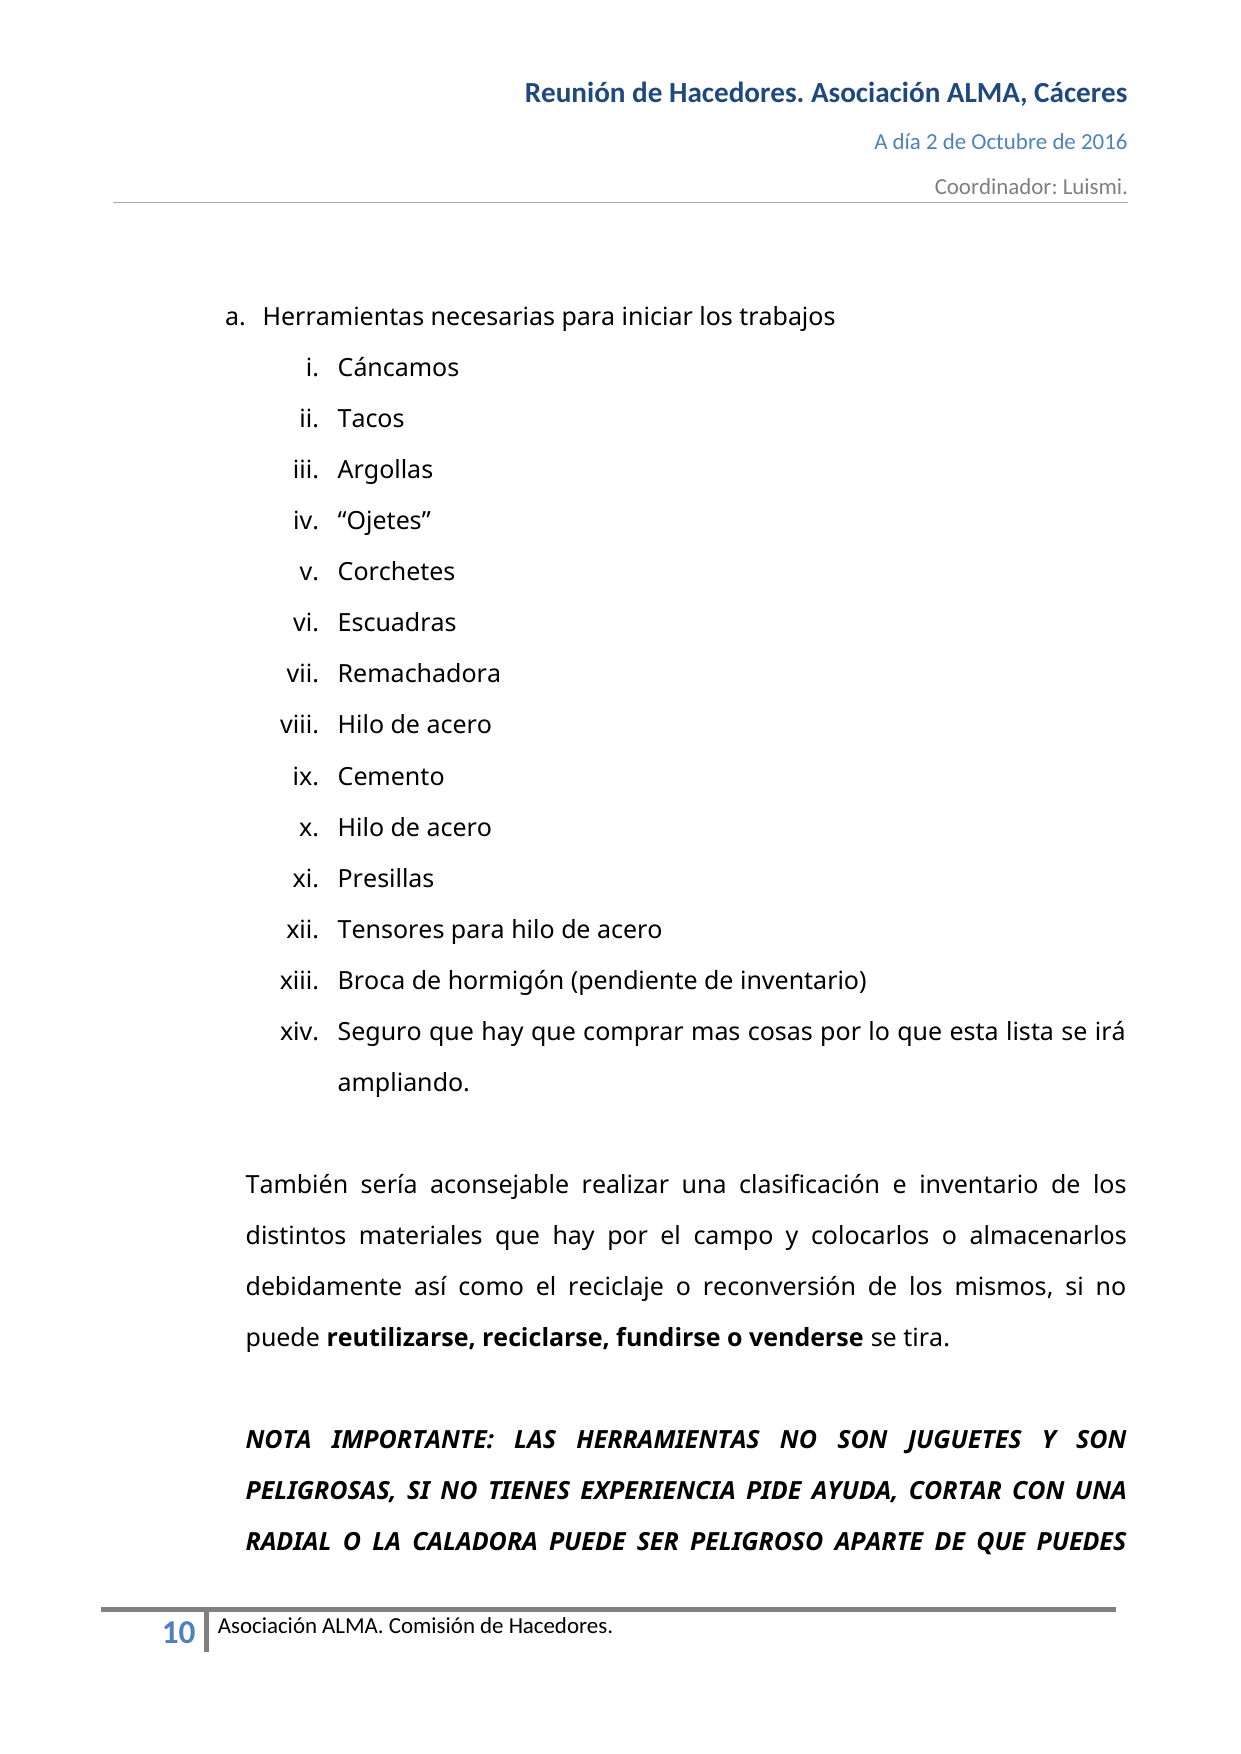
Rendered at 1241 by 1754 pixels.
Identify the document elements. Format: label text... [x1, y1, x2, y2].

list Broca de hormigón (pendiente de inventario) [319, 962, 1128, 996]
list Hilo de acero [319, 707, 1128, 741]
list Corchetes [319, 554, 1128, 588]
list “Ojetes” [319, 503, 1128, 537]
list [245, 1422, 1128, 1558]
list Escuadras [319, 605, 1128, 639]
list Remachadora [319, 656, 1128, 690]
list Cáncamos [319, 350, 1128, 384]
list También sería aconsejable realizar una clasificación e inventario de los distintos materiales que hay por el campo y colocarlos o almacenarlos debidamente así como el reciclaje o reconversión de los mismos, si no puede reutilizarse, reciclarse, fundirse o venderse se tira. [245, 1166, 1128, 1354]
list Argollas [319, 452, 1128, 486]
list Seguro que hay que comprar mas cosas por lo que esta lista se irá ampliando. [319, 1013, 1128, 1098]
list Hilo de acero [319, 809, 1128, 843]
list Presillas [319, 860, 1128, 894]
list Tacos [319, 401, 1128, 435]
list Cemento [319, 758, 1128, 792]
list Tensores para hilo de acero [319, 911, 1128, 945]
list Herramientas necesarias para iniciar los trabajos [225, 299, 1128, 333]
